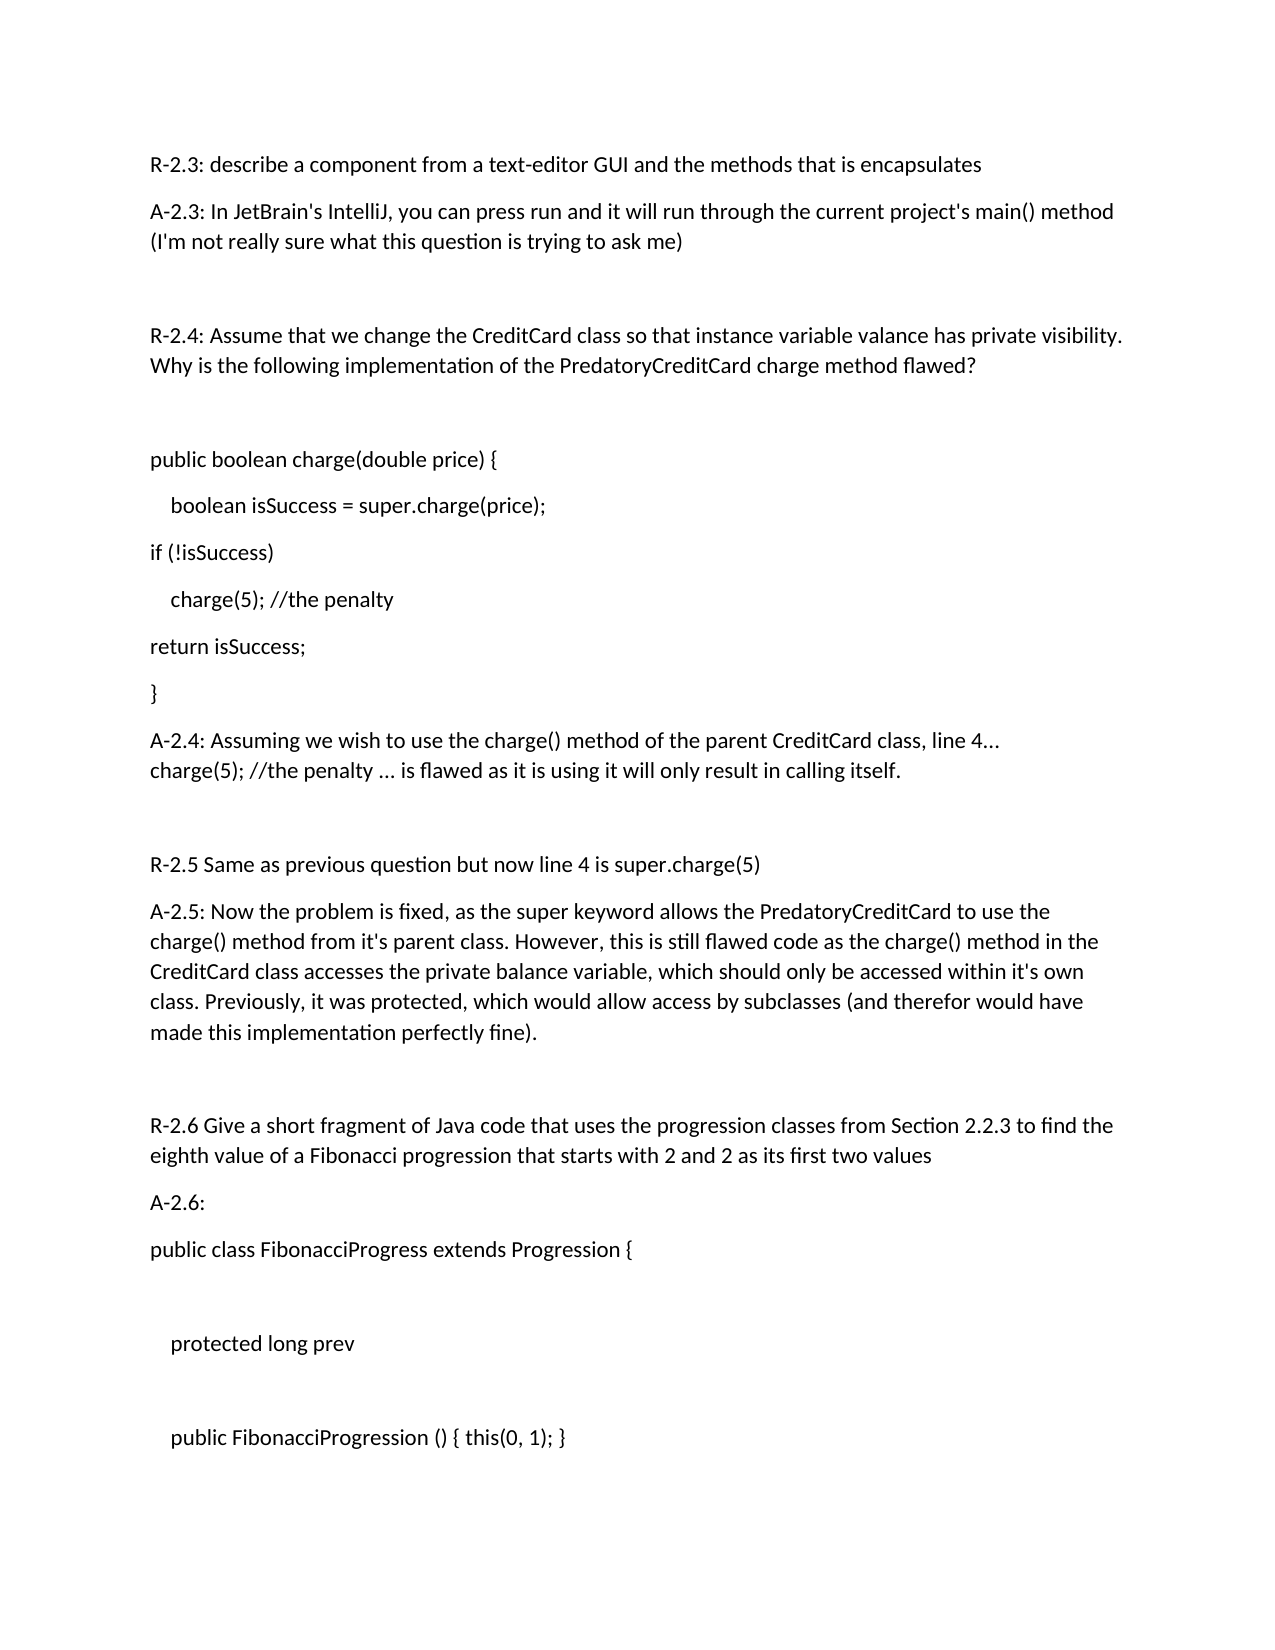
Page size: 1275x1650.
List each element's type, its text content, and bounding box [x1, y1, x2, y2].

text protected long prev [150, 1329, 1125, 1357]
text boolean isSuccess = super.charge(price); [150, 492, 1125, 520]
text } [150, 679, 1125, 707]
text R-2.4: Assume that we change the CreditCard class so that instance variable valance has private visibility. Why is the following implementation of the PredatoryCreditCard charge method flawed? [150, 321, 1125, 379]
text public FibonacciProgression () { this(0, 1); } [150, 1423, 1125, 1451]
text charge(5); //the penalty [150, 585, 1125, 613]
text A-2.3: In JetBrain's IntelliJ, you can press run and it will run through the current project's main() method (I'm not really sure what this question is trying to ask me) [150, 197, 1125, 255]
text R-2.6 Give a short fragment of Java code that uses the progression classes from Section 2.2.3 to find the eighth value of a Fibonacci progression that starts with 2 and 2 as its first two values [150, 1111, 1125, 1170]
text A-2.5: Now the problem is fixed, as the super keyword allows the PredatoryCreditCard to use the charge() method from it's parent class. However, this is still flawed code as the charge() method in the CreditCard class accesses the private balance variable, which should only be accessed within it's own class. Previously, it was protected, which would allow access by subclasses (and therefor would have made this implementation perfectly fine). [150, 897, 1125, 1046]
text public class FibonacciProgress extends Progression { [150, 1235, 1125, 1263]
text return isSuccess; [150, 632, 1125, 660]
text A-2.4: Assuming we wish to use the charge() method of the parent CreditCard class, line 4... charge(5); //the penalty ... is flawed as it is using it will only result in calling itself. [150, 726, 1125, 784]
text if (!isSuccess) [150, 538, 1125, 567]
text R-2.3: describe a component from a text-editor GUI and the methods that is encapsulates [150, 150, 1125, 178]
text R-2.5 Same as previous question but now line 4 is super.charge(5) [150, 850, 1125, 878]
text public boolean charge(double price) { [150, 445, 1125, 473]
text A-2.6: [150, 1188, 1125, 1217]
